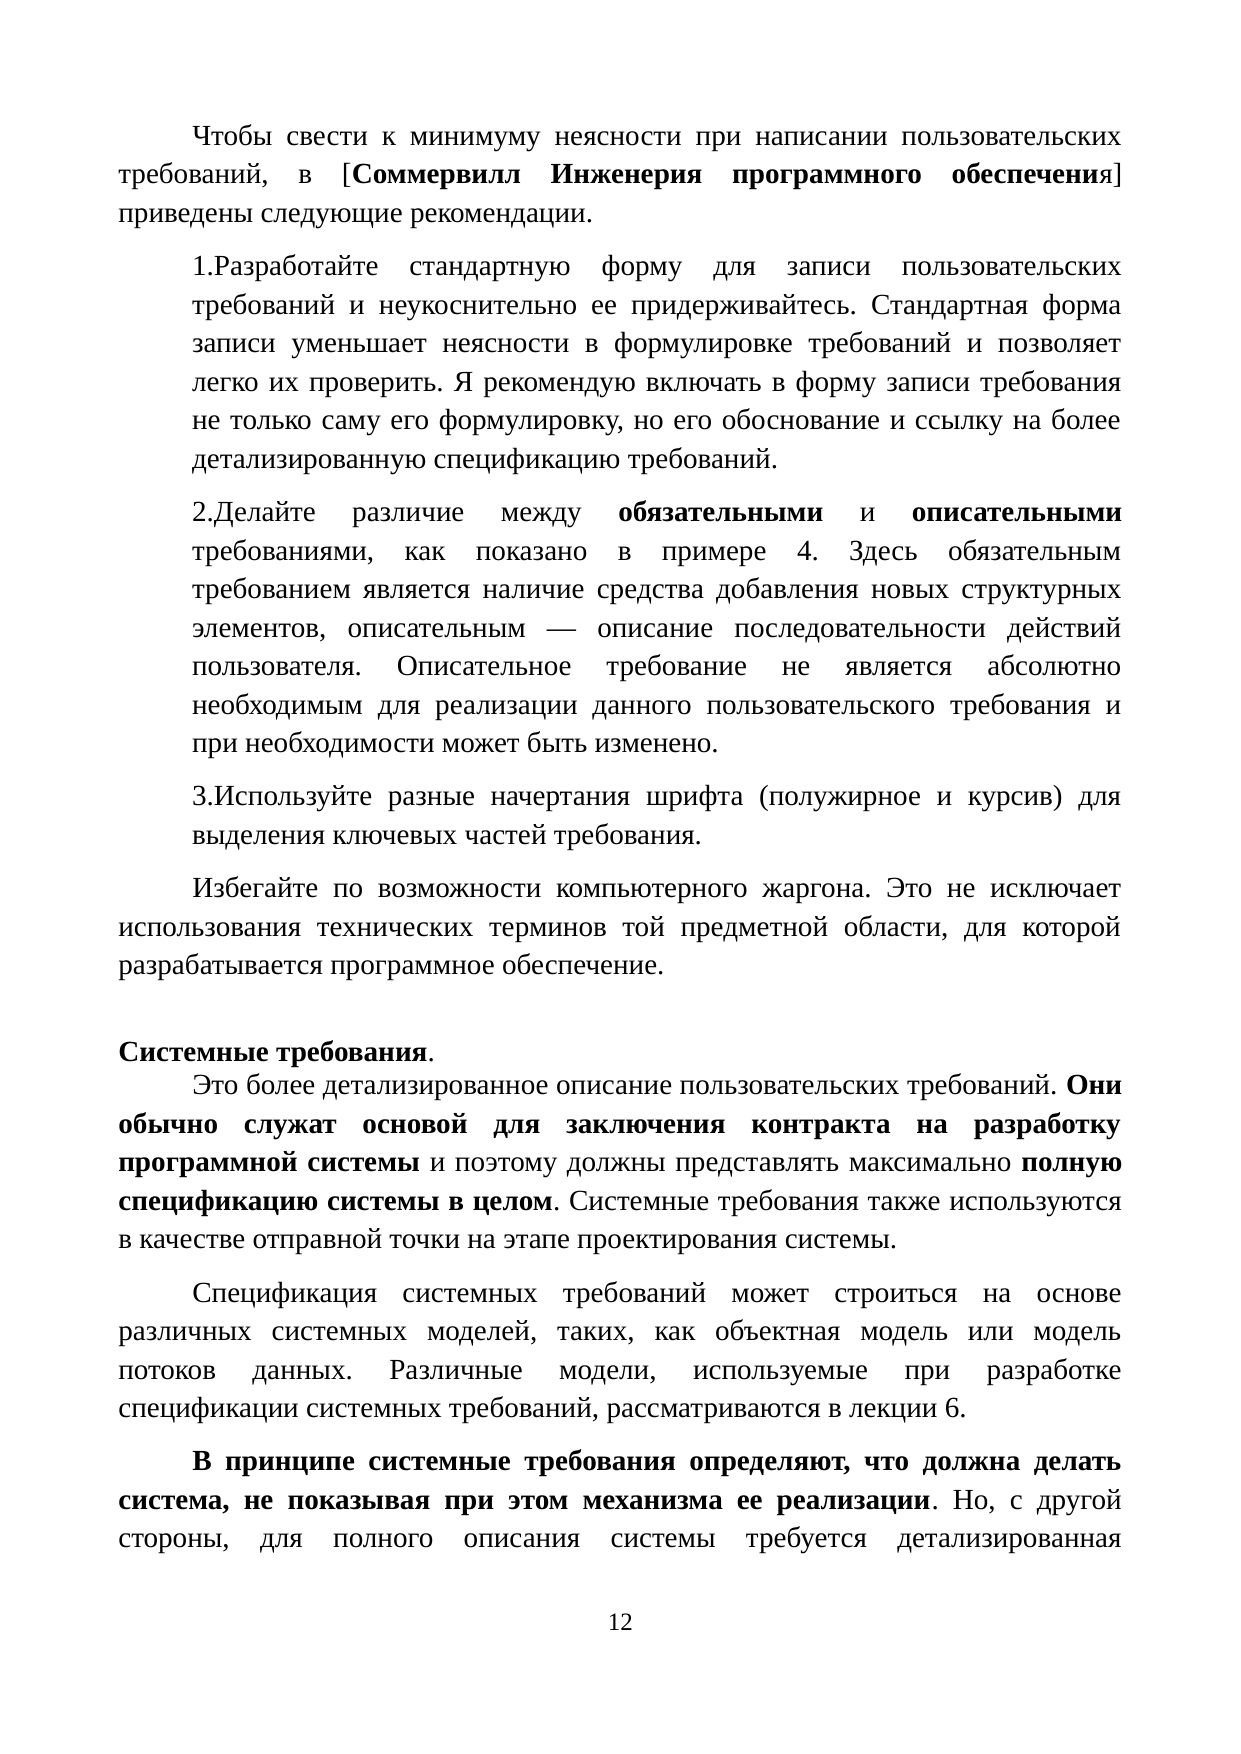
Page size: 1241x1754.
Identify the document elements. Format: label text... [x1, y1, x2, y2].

text Чтобы свести к минимуму неясности при написании пользовательских требований, в [Соммервилл Инженерия программного обеспечения] приведены следующие рекомендации. [118, 118, 1122, 229]
list Разработайте стандартную форму для записи пользовательских требований и неукоснительно ее придерживайтесь. Стандартная форма записи уменьшает неясности в формулировке требований и позволяет легко их проверить. Я рекомендую включать в форму записи требования не только саму его формулировку, но его обоснование и ссылку на более детализированную спецификацию требований. [192, 248, 1122, 474]
text Спецификация системных требований может строиться на основе различных системных моделей, таких, как объектная модель или модель потоков данных. Различные модели, используемые при разработке спецификации системных требований, рассматриваются в лекции 6. [118, 1275, 1122, 1424]
text Избегайте по возможности компьютерного жаргона. Это не исключает использования технических терминов той предметной области, для которой разрабатывается программное обеспечение. [118, 870, 1122, 981]
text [118, 1443, 1122, 1554]
list Используйте разные начертания шрифта (полужирное и курсив) для выделения ключевых частей требования. [192, 778, 1122, 851]
list Делайте различие между обязательными и описательными требованиями, как показано в примере 4. Здесь обязательным требованием является наличие средства добавления новых структурных элементов, описательным — описание последовательности действий пользователя. Описательное требование не является абсолютно необходимым для реализации данного пользовательского требования и при необходимости может быть изменено. [192, 494, 1122, 759]
text Системные требования. [118, 1034, 1122, 1067]
text Это более детализированное описание пользовательских требований. Они обычно служат основой для заключения контракта на разработку программной системы и поэтому должны представлять максимально полную спецификацию системы в целом. Системные требования также используются в качестве отправной точки на этапе проектирования системы. [118, 1067, 1122, 1255]
